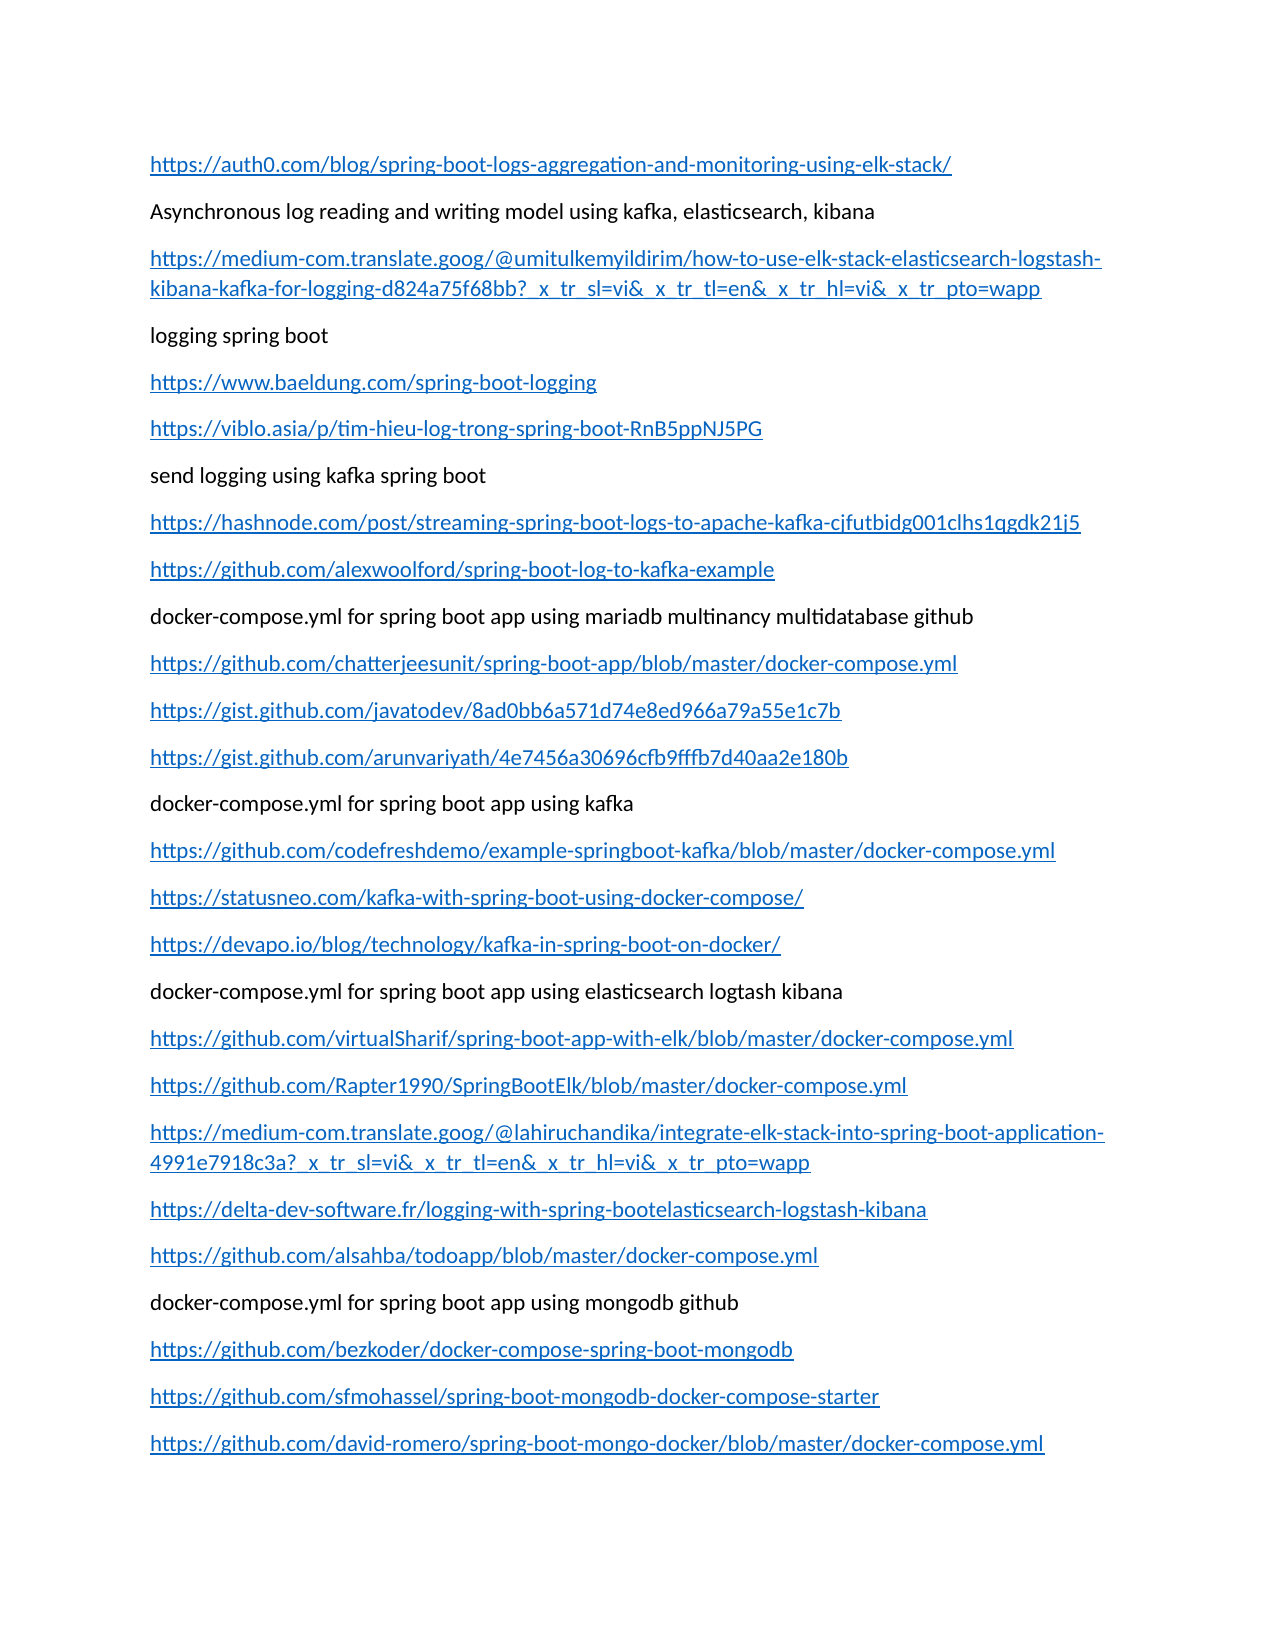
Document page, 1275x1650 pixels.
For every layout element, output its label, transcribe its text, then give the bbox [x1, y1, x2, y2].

text https://gist.github.com/arunvariyath/4e7456a30696cfb9fffb7d40aa2e180b [150, 743, 1125, 771]
text https://medium-com.translate.goog/@umitulkemyildirim/how-to-use-elk-stack-elasticsearch-logstash-kibana-kafka-for-logging-d824a75f68bb?_x_tr_sl=vi&_x_tr_tl=en&_x_tr_hl=vi&_x_tr_pto=wapp [150, 244, 1125, 302]
text docker-compose.yml for spring boot app using kafka [150, 789, 1125, 818]
text Asynchronous log reading and writing model using kafka, elasticsearch, kibana [150, 197, 1125, 225]
text https://delta-dev-software.fr/logging-with-spring-bootelasticsearch-logstash-kibana [150, 1195, 1125, 1223]
text logging spring boot [150, 321, 1125, 349]
text https://github.com/virtualSharif/spring-boot-app-with-elk/blob/master/docker-compose.yml [150, 1024, 1125, 1052]
text https://gist.github.com/javatodev/8ad0bb6a571d74e8ed966a79a55e1c7b [150, 696, 1125, 724]
text https://github.com/sfmohassel/spring-boot-mongodb-docker-compose-starter [150, 1382, 1125, 1410]
text https://statusneo.com/kafka-with-spring-boot-using-docker-compose/ [150, 883, 1125, 911]
text https://medium-com.translate.goog/@lahiruchandika/integrate-elk-stack-into-spring-boot-application-4991e7918c3a?_x_tr_sl=vi&_x_tr_tl=en&_x_tr_hl=vi&_x_tr_pto=wapp [150, 1118, 1125, 1176]
text https://github.com/chatterjeesunit/spring-boot-app/blob/master/docker-compose.yml [150, 649, 1125, 677]
text https://github.com/bezkoder/docker-compose-spring-boot-mongodb [150, 1335, 1125, 1363]
text send logging using kafka spring boot [150, 461, 1125, 489]
text https://github.com/alexwoolford/spring-boot-log-to-kafka-example [150, 555, 1125, 583]
text https://hashnode.com/post/streaming-spring-boot-logs-to-apache-kafka-cjfutbidg001clhs1qgdk21j5 [150, 508, 1125, 536]
text https://github.com/Rapter1990/SpringBootElk/blob/master/docker-compose.yml [150, 1071, 1125, 1099]
text https://github.com/david-romero/spring-boot-mongo-docker/blob/master/docker-compose.yml [150, 1429, 1125, 1457]
text https://viblo.asia/p/tim-hieu-log-trong-spring-boot-RnB5ppNJ5PG [150, 414, 1125, 443]
text https://auth0.com/blog/spring-boot-logs-aggregation-and-monitoring-using-elk-stack/ [150, 150, 1125, 178]
text https://www.baeldung.com/spring-boot-logging [150, 368, 1125, 396]
text https://devapo.io/blog/technology/kafka-in-spring-boot-on-docker/ [150, 930, 1125, 958]
text docker-compose.yml for spring boot app using mariadb multinancy multidatabase github [150, 602, 1125, 630]
text docker-compose.yml for spring boot app using elasticsearch logtash kibana [150, 977, 1125, 1005]
text docker-compose.yml for spring boot app using mongodb github [150, 1288, 1125, 1317]
text https://github.com/alsahba/todoapp/blob/master/docker-compose.yml [150, 1242, 1125, 1270]
text https://github.com/codefreshdemo/example-springboot-kafka/blob/master/docker-compose.yml [150, 836, 1125, 864]
